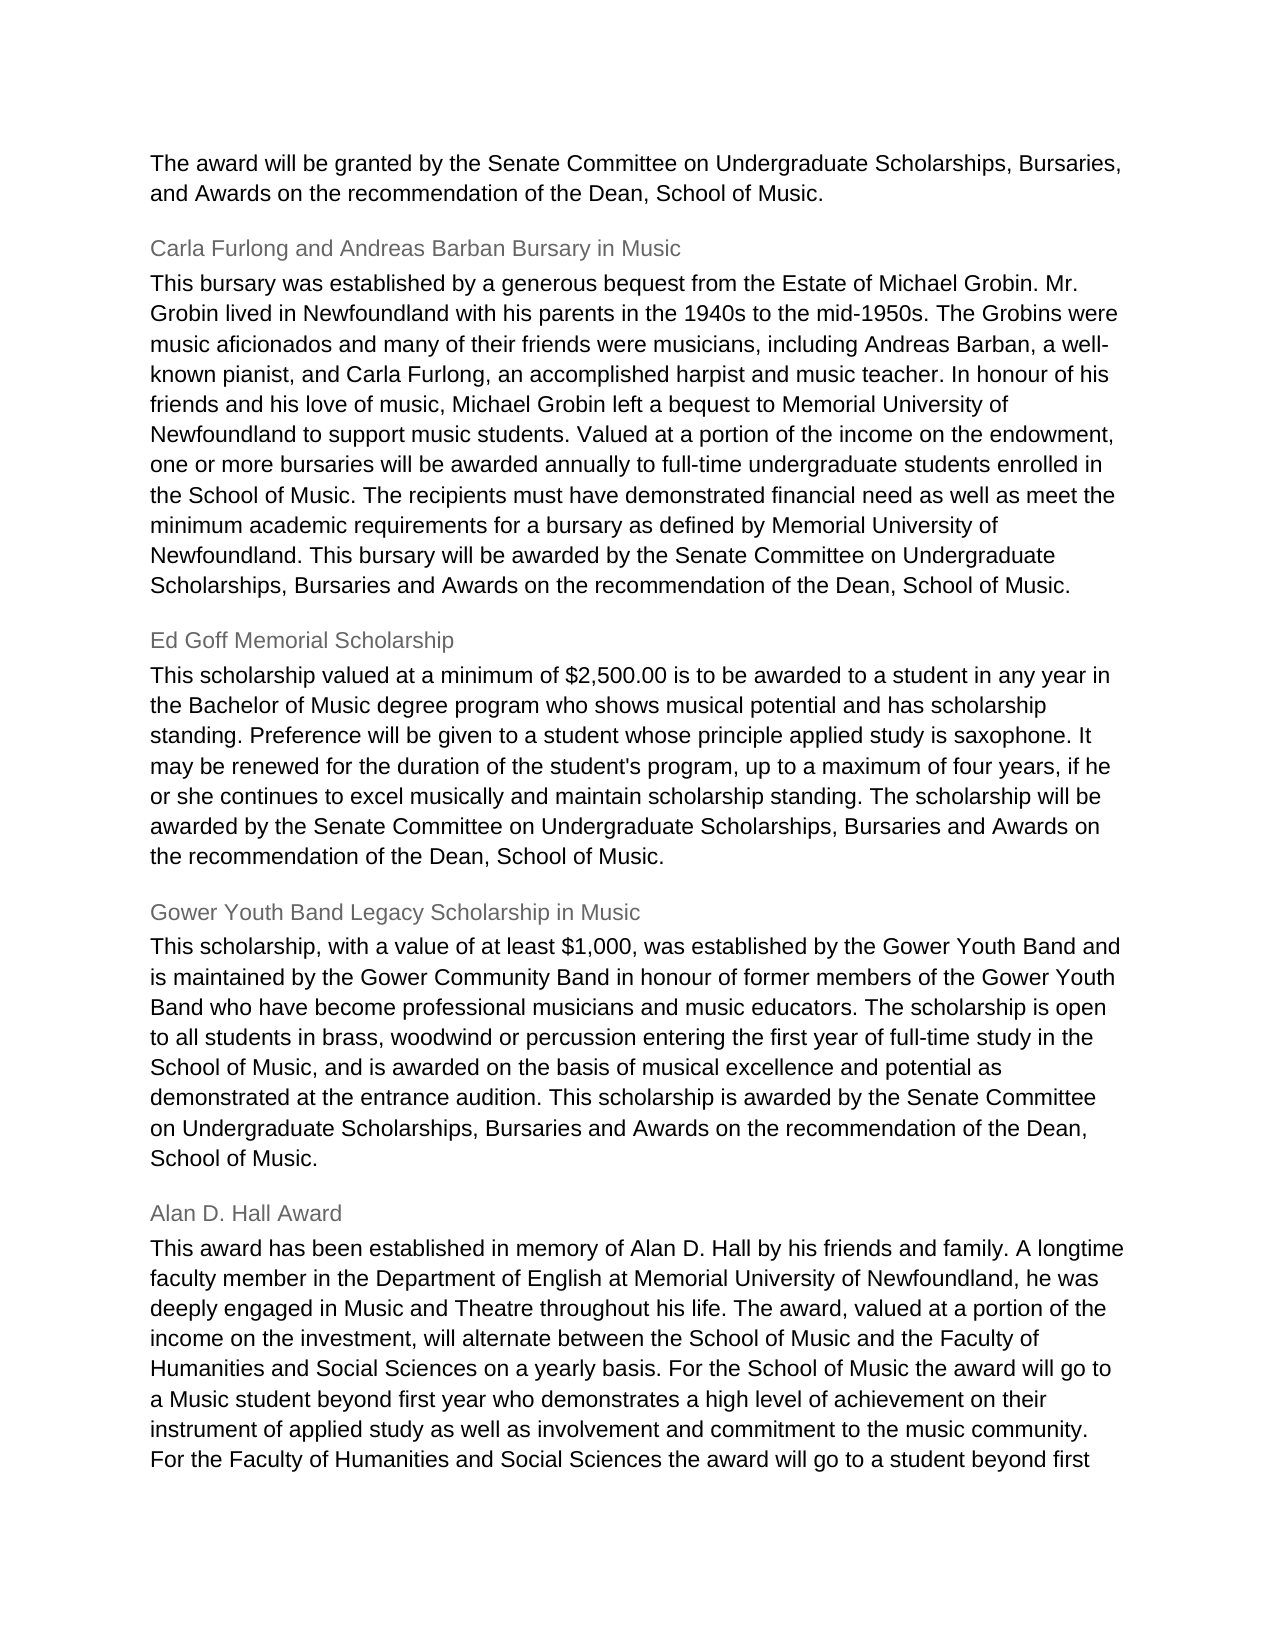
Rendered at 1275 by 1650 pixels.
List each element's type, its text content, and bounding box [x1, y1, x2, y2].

text This scholarship valued at a minimum of $2,500.00 is to be awarded to a student in any year in the Bachelor of Music degree program who shows musical potential and has scholarship standing. Preference will be given to a student whose principle applied study is saxophone. It may be renewed for the duration of the student's program, up to a maximum of four years, if he or she continues to excel musically and maintain scholarship standing. The scholarship will be awarded by the Senate Committee on Undergraduate Scholarships, Bursaries and Awards on the recommendation of the Dean, School of Music. [150, 662, 1125, 870]
text This bursary was established by a generous bequest from the Estate of Michael Grobin. Mr. Grobin lived in Newfoundland with his parents in the 1940s to the mid-1950s. The Grobins were music aficionados and many of their friends were musicians, including Andreas Barban, a well-known pianist, and Carla Furlong, an accomplished harpist and music teacher. In honour of his friends and his love of music, Michael Grobin left a bequest to Memorial University of Newfoundland to support music students. Valued at a portion of the income on the endowment, one or more bursaries will be awarded annually to full-time undergraduate students enrolled in the School of Music. The recipients must have demonstrated financial need as well as meet the minimum academic requirements for a bursary as defined by Memorial University of Newfoundland. This bursary will be awarded by the Senate Committee on Undergraduate Scholarships, Bursaries and Awards on the recommendation of the Dean, School of Music. [150, 270, 1125, 598]
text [150, 150, 1125, 207]
subtitle Carla Furlong and Andreas Barban Bursary in Music [150, 235, 1125, 262]
subtitle Ed Goff Memorial Scholarship [150, 627, 1125, 654]
text This scholarship, with a value of at least $1,000, was established by the Gower Youth Band and is maintained by the Gower Community Band in honour of former members of the Gower Youth Band who have become professional musicians and music educators. The scholarship is open to all students in brass, woodwind or percussion entering the first year of full-time study in the School of Music, and is awarded on the basis of musical excellence and potential as demonstrated at the entrance audition. This scholarship is awarded by the Senate Committee on Undergraduate Scholarships, Bursaries and Awards on the recommendation of the Dean, School of Music. [150, 933, 1125, 1171]
subtitle Gower Youth Band Legacy Scholarship in Music [150, 898, 1125, 925]
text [150, 1234, 1125, 1472]
subtitle Alan D. Hall Award [150, 1200, 1125, 1226]
